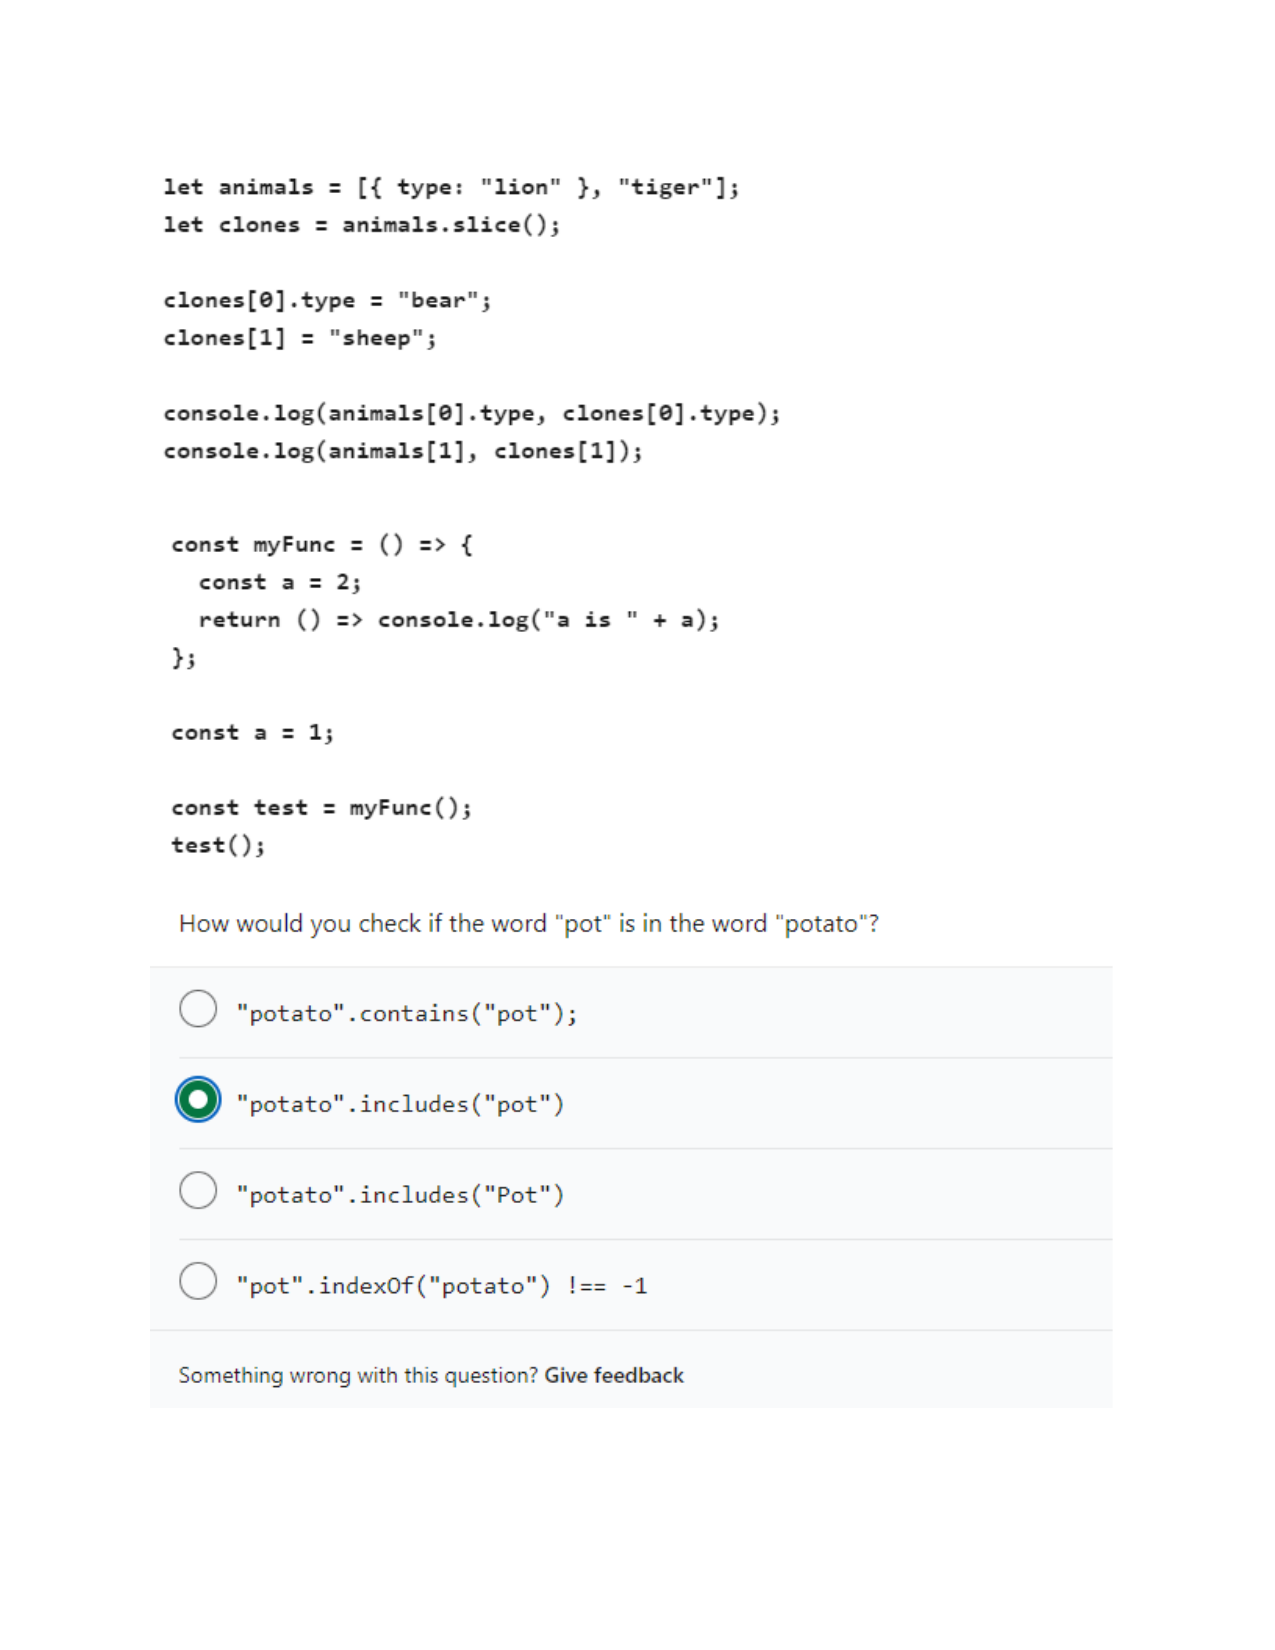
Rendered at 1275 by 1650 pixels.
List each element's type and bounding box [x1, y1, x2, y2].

picture [150, 505, 737, 881]
picture [150, 882, 1113, 1408]
picture [150, 150, 812, 504]
